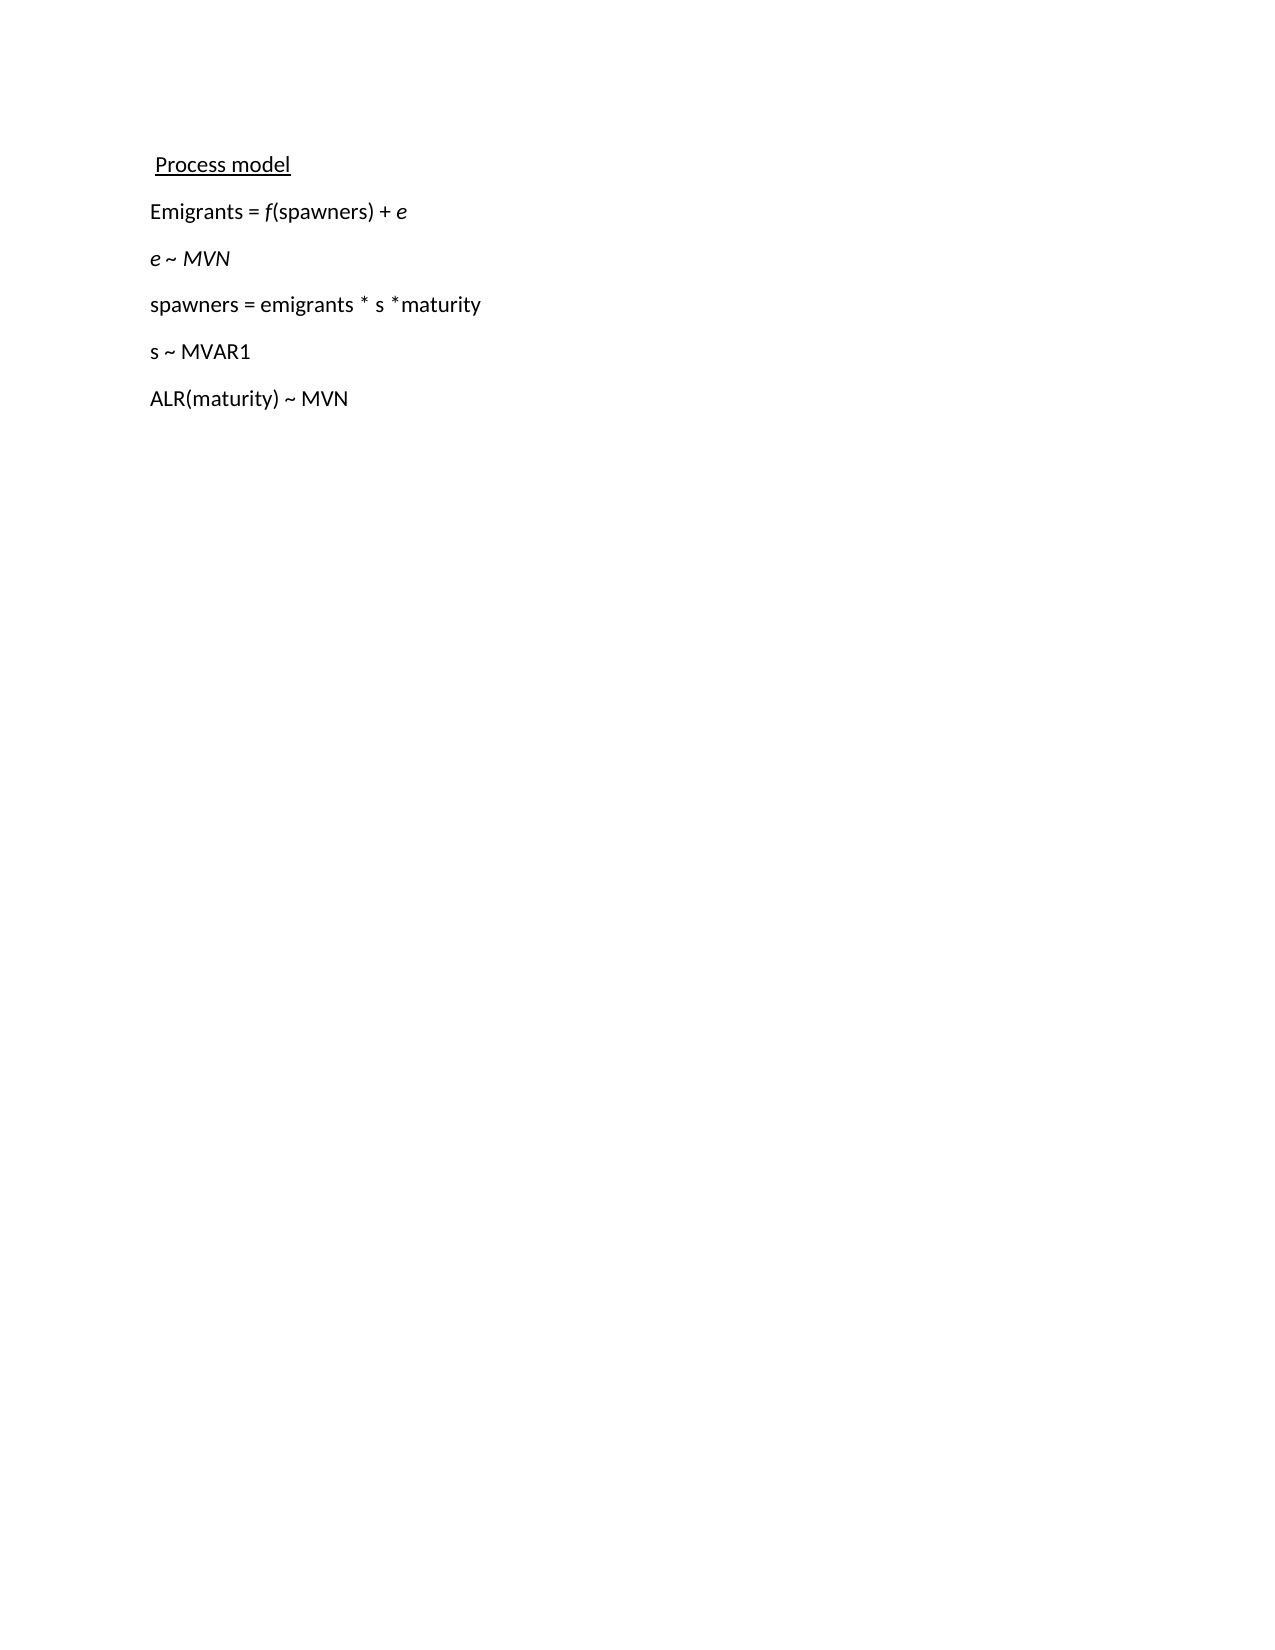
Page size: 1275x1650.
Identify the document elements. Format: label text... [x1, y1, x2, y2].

text spawners = emigrants * s *maturity [150, 291, 1125, 319]
text s ~ MVAR1 [150, 337, 1125, 366]
text e ~ MVN [150, 244, 1125, 272]
text Process model [150, 150, 1125, 178]
text Emigrants = f(spawners) + e [150, 197, 1125, 225]
text ALR(maturity) ~ MVN [150, 384, 1125, 412]
